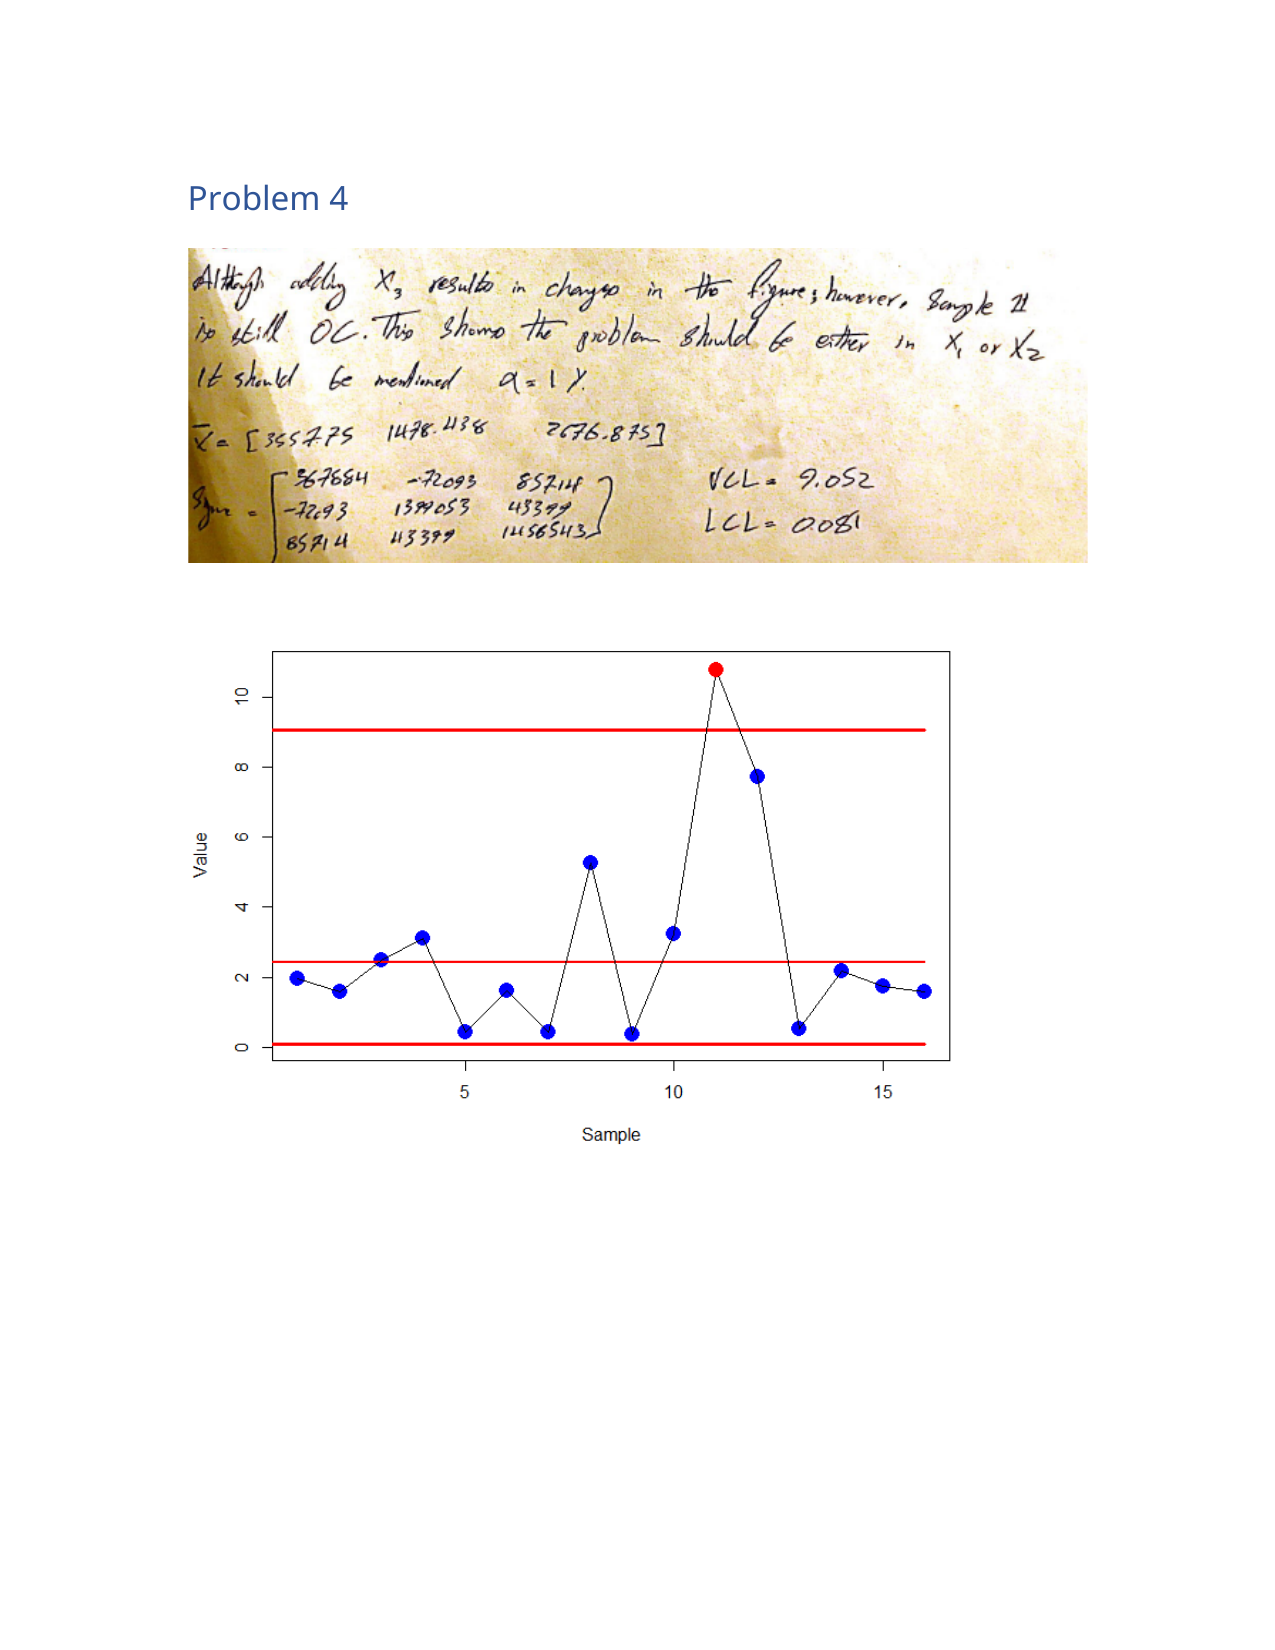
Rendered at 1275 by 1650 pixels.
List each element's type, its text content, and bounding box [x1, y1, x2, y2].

picture [187, 248, 1088, 563]
subtitle Problem 4 [187, 175, 1087, 220]
picture [187, 566, 994, 1167]
